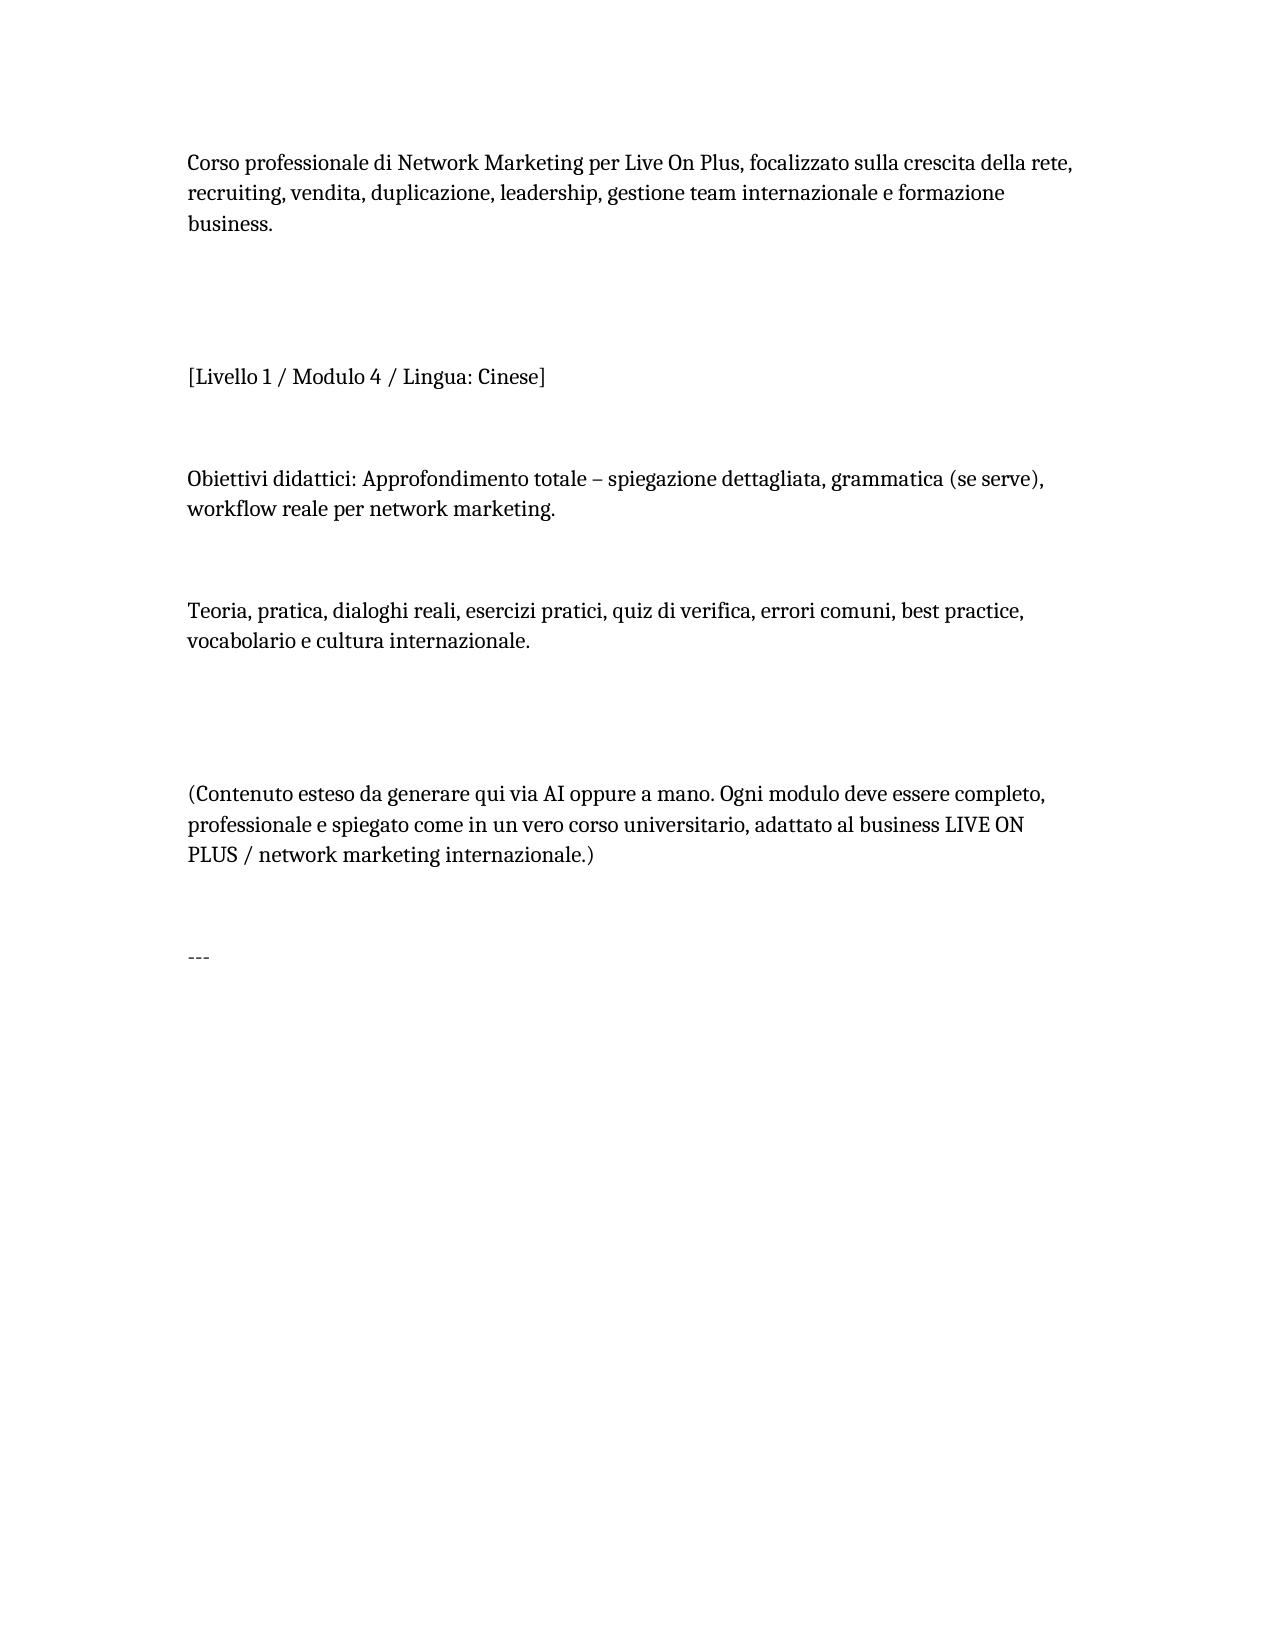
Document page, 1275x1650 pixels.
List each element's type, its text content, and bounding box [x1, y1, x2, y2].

text Teoria, pratica, dialoghi reali, esercizi pratici, quiz di verifica, errori comuni, best practice, vocabolario e cultura internazionale. [187, 598, 1087, 654]
text (Contenuto esteso da generare qui via AI oppure a mano. Ogni modulo deve essere completo, professionale e spiegato come in un vero corso universitario, adattato al business LIVE ON PLUS / network marketing internazionale.) [187, 781, 1087, 868]
text Obiettivi didattici: Approfondimento totale – spiegazione dettagliata, grammatica (se serve), workflow reale per network marketing. [187, 466, 1087, 522]
text [Livello 1 / Modulo 4 / Lingua: Cinese] [187, 363, 1087, 390]
text Corso professionale di Network Marketing per Live On Plus, focalizzato sulla crescita della rete, recruiting, vendita, duplicazione, leadership, gestione team internazionale e formazione business. [187, 150, 1087, 237]
text --- [187, 944, 1087, 970]
